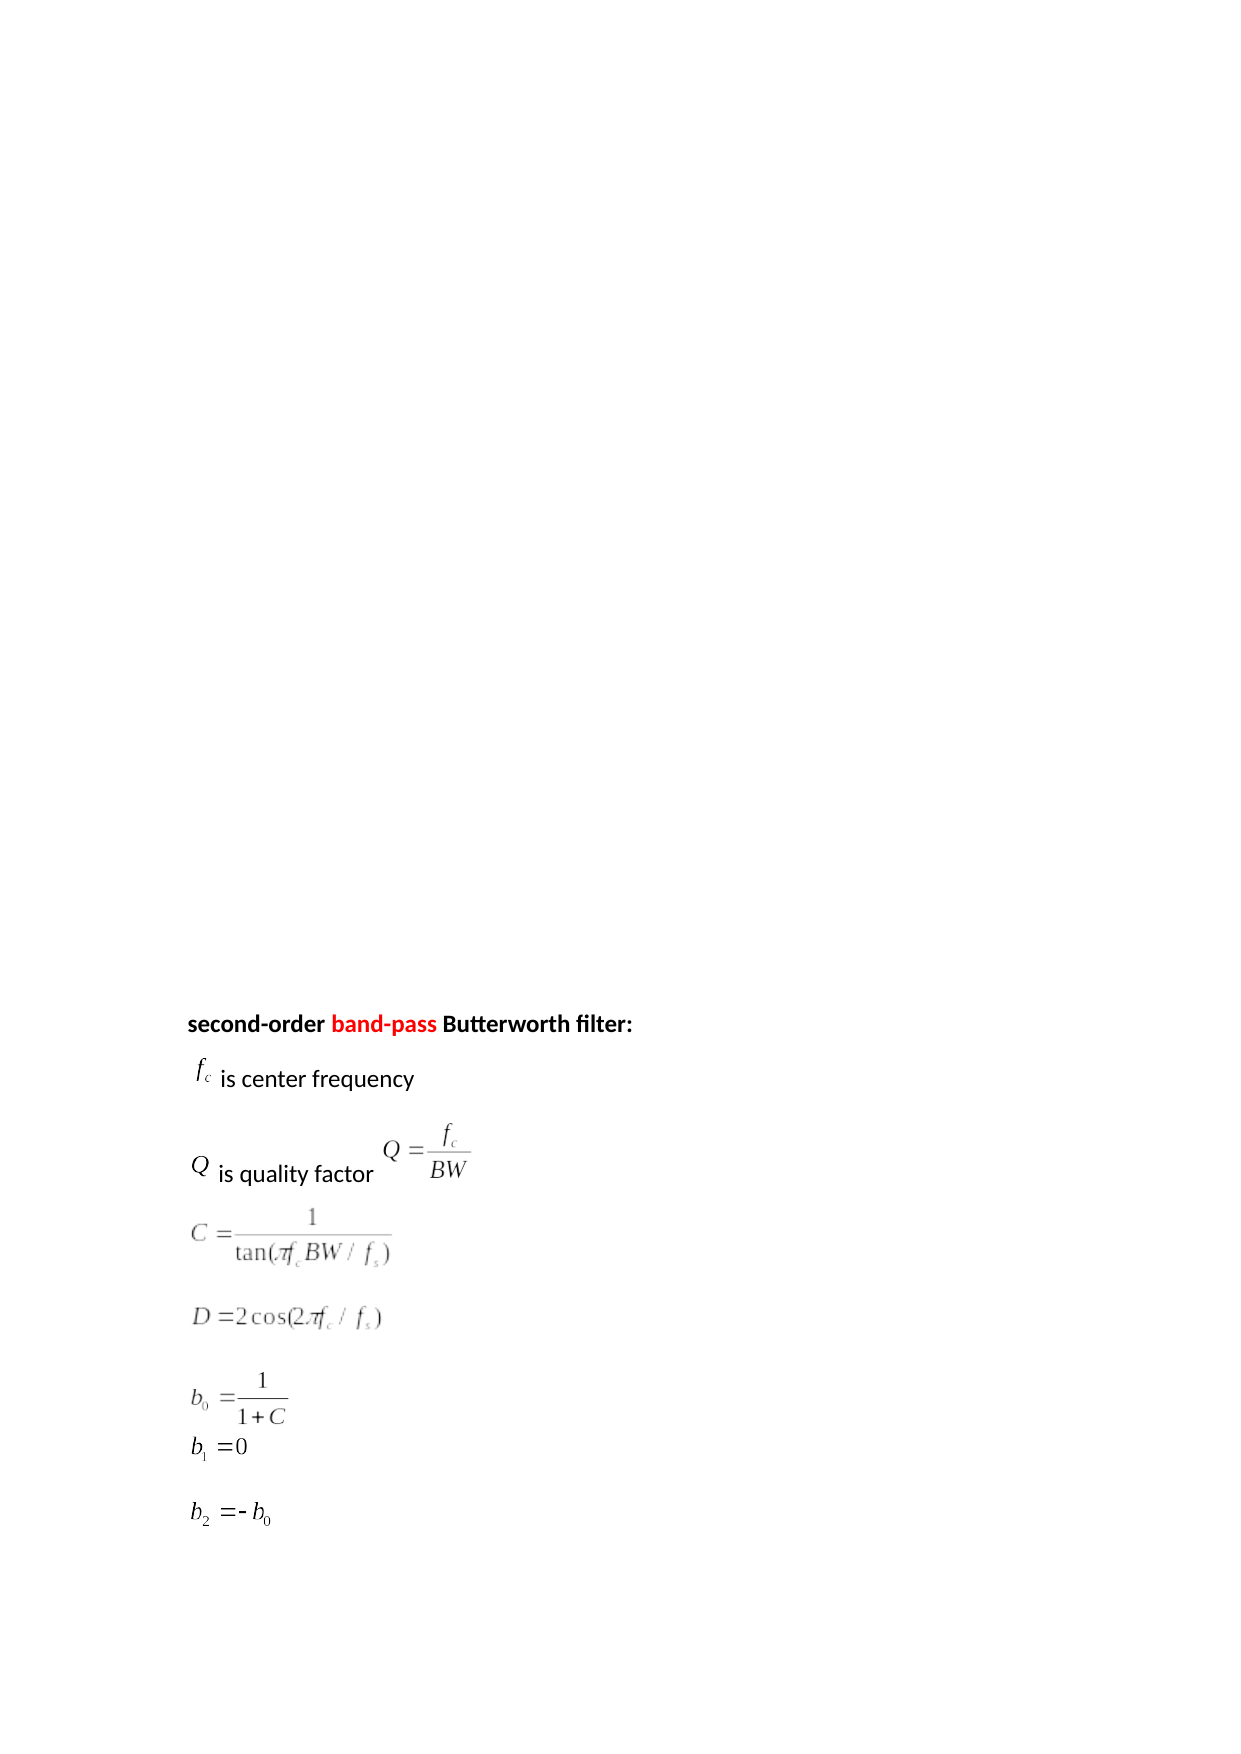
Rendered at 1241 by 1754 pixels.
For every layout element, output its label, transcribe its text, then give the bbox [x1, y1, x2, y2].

text second-order band-pass Butterworth filter: [187, 1007, 1053, 1039]
text is center frequency [187, 1039, 1053, 1104]
text is quality factor [187, 1104, 1053, 1202]
